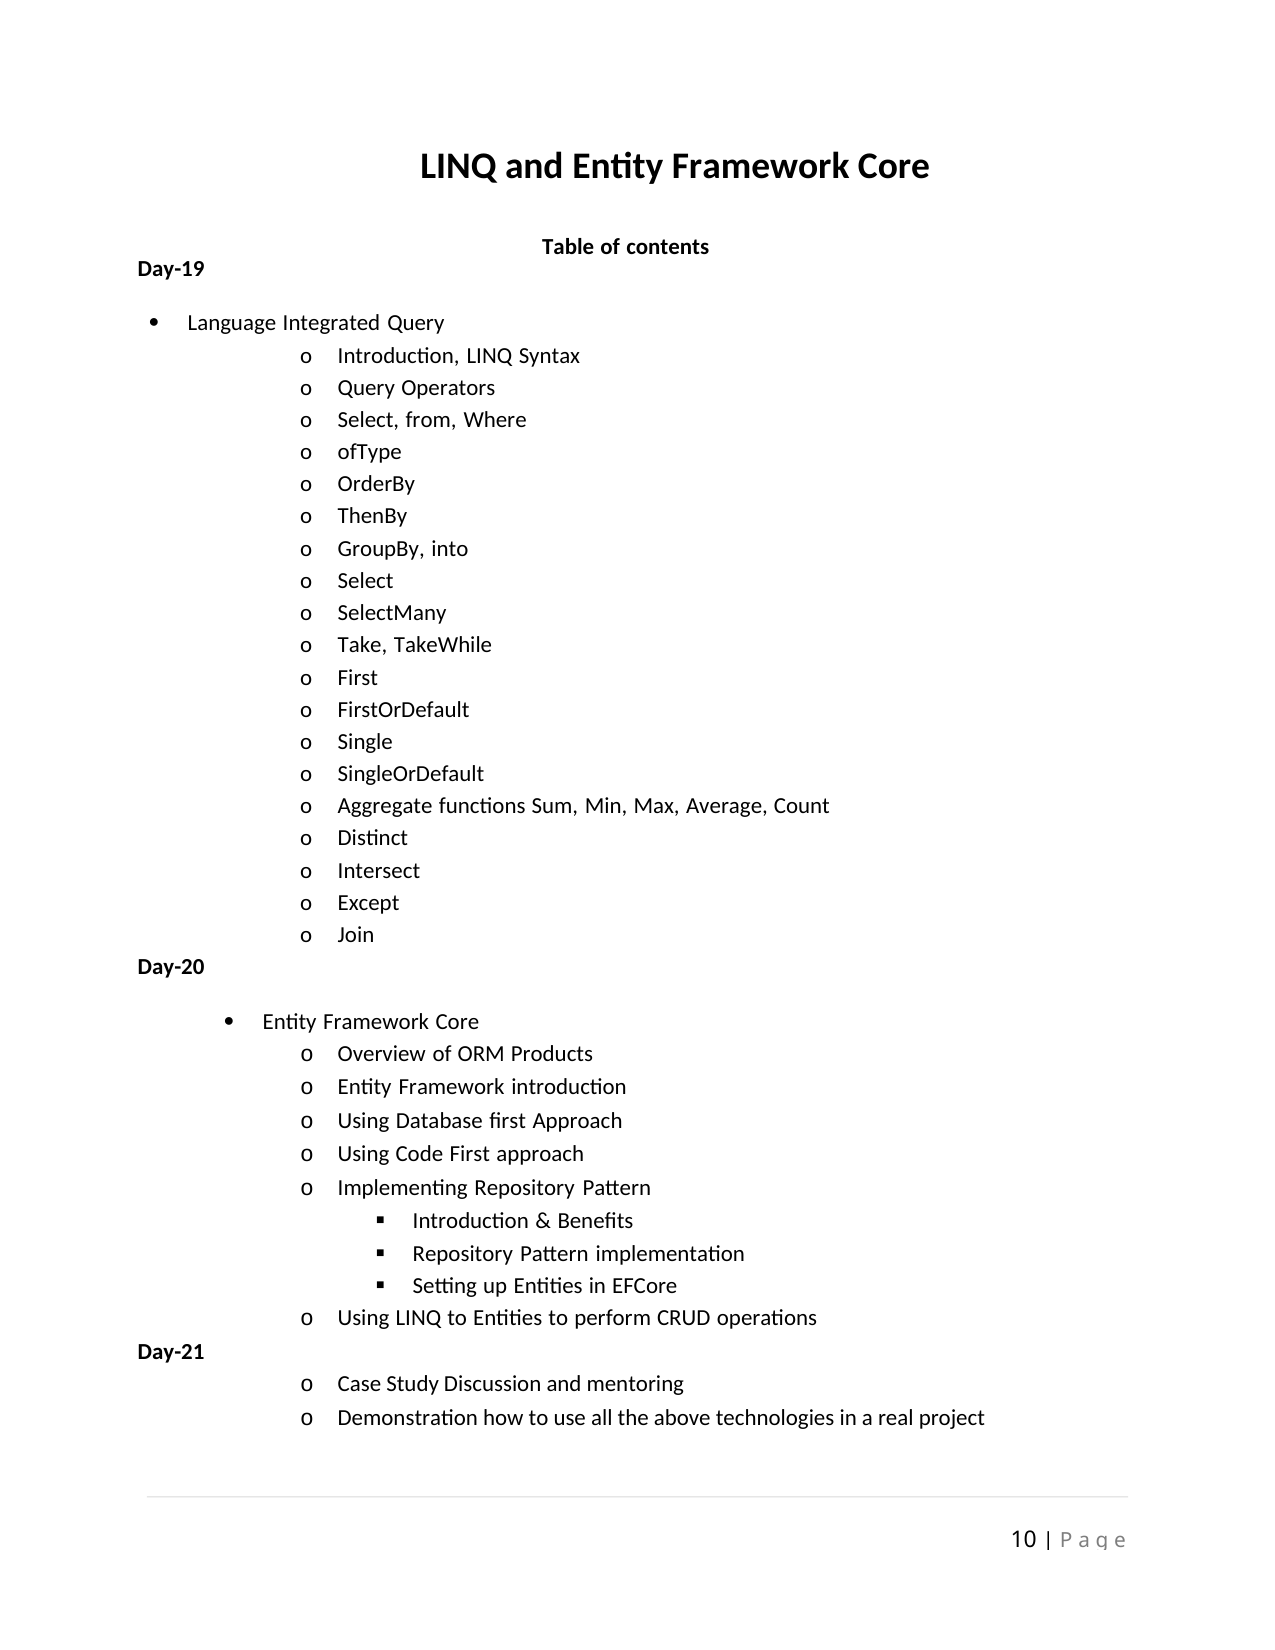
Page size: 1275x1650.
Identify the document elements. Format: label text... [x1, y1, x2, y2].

list Join [300, 920, 1137, 948]
list OrderBy [300, 469, 1137, 497]
list SelectMany [300, 598, 1137, 626]
list Select, from, Where [300, 405, 1137, 433]
list Except [300, 888, 1137, 916]
list Aggregate functions Sum, Min, Max, Average, Count [300, 791, 1137, 819]
list SingleOrDefault [300, 759, 1137, 787]
list Using Database first Approach [300, 1106, 1137, 1135]
list Setting up Entities in EFCore [375, 1271, 1137, 1299]
list Language Integrated Query [150, 308, 475, 336]
text Day-19 [137, 254, 475, 282]
list Demonstration how to use all the above technologies in a real project [300, 1403, 1137, 1432]
list GroupBy, into [300, 534, 1137, 562]
list Take, TakeWhile [300, 630, 1137, 658]
list Introduction & Benefits [375, 1207, 1137, 1235]
list Using Code First approach [300, 1139, 1137, 1169]
list Query Operators [300, 373, 1137, 401]
list Entity Framework introduction [300, 1072, 1137, 1102]
list ofType [300, 437, 1137, 465]
subtitle Table of contents [542, 232, 1137, 260]
list Entity Framework Core [225, 1007, 1137, 1035]
list Intersect [300, 856, 1137, 884]
list ThenBy [300, 502, 1137, 530]
list Distinct [300, 823, 1137, 852]
list Implementing Repository Pattern [300, 1173, 1137, 1202]
text Day-21 [137, 1337, 1137, 1365]
list Select [300, 566, 1137, 594]
list Single [300, 727, 1137, 755]
list Case Study Discussion and mentoring [300, 1369, 1137, 1399]
subtitle LINQ and Entity Framework Core [279, 142, 1071, 187]
list FirstOrDefault [300, 695, 1137, 723]
list Introduction, LINQ Syntax [300, 341, 1137, 369]
list Repository Pattern implementation [375, 1239, 1137, 1267]
text Day-20 [137, 952, 1137, 980]
list Overview of ORM Products [300, 1039, 1137, 1068]
list Using LINQ to Entities to perform CRUD operations [300, 1303, 1137, 1333]
list First [300, 663, 1137, 691]
